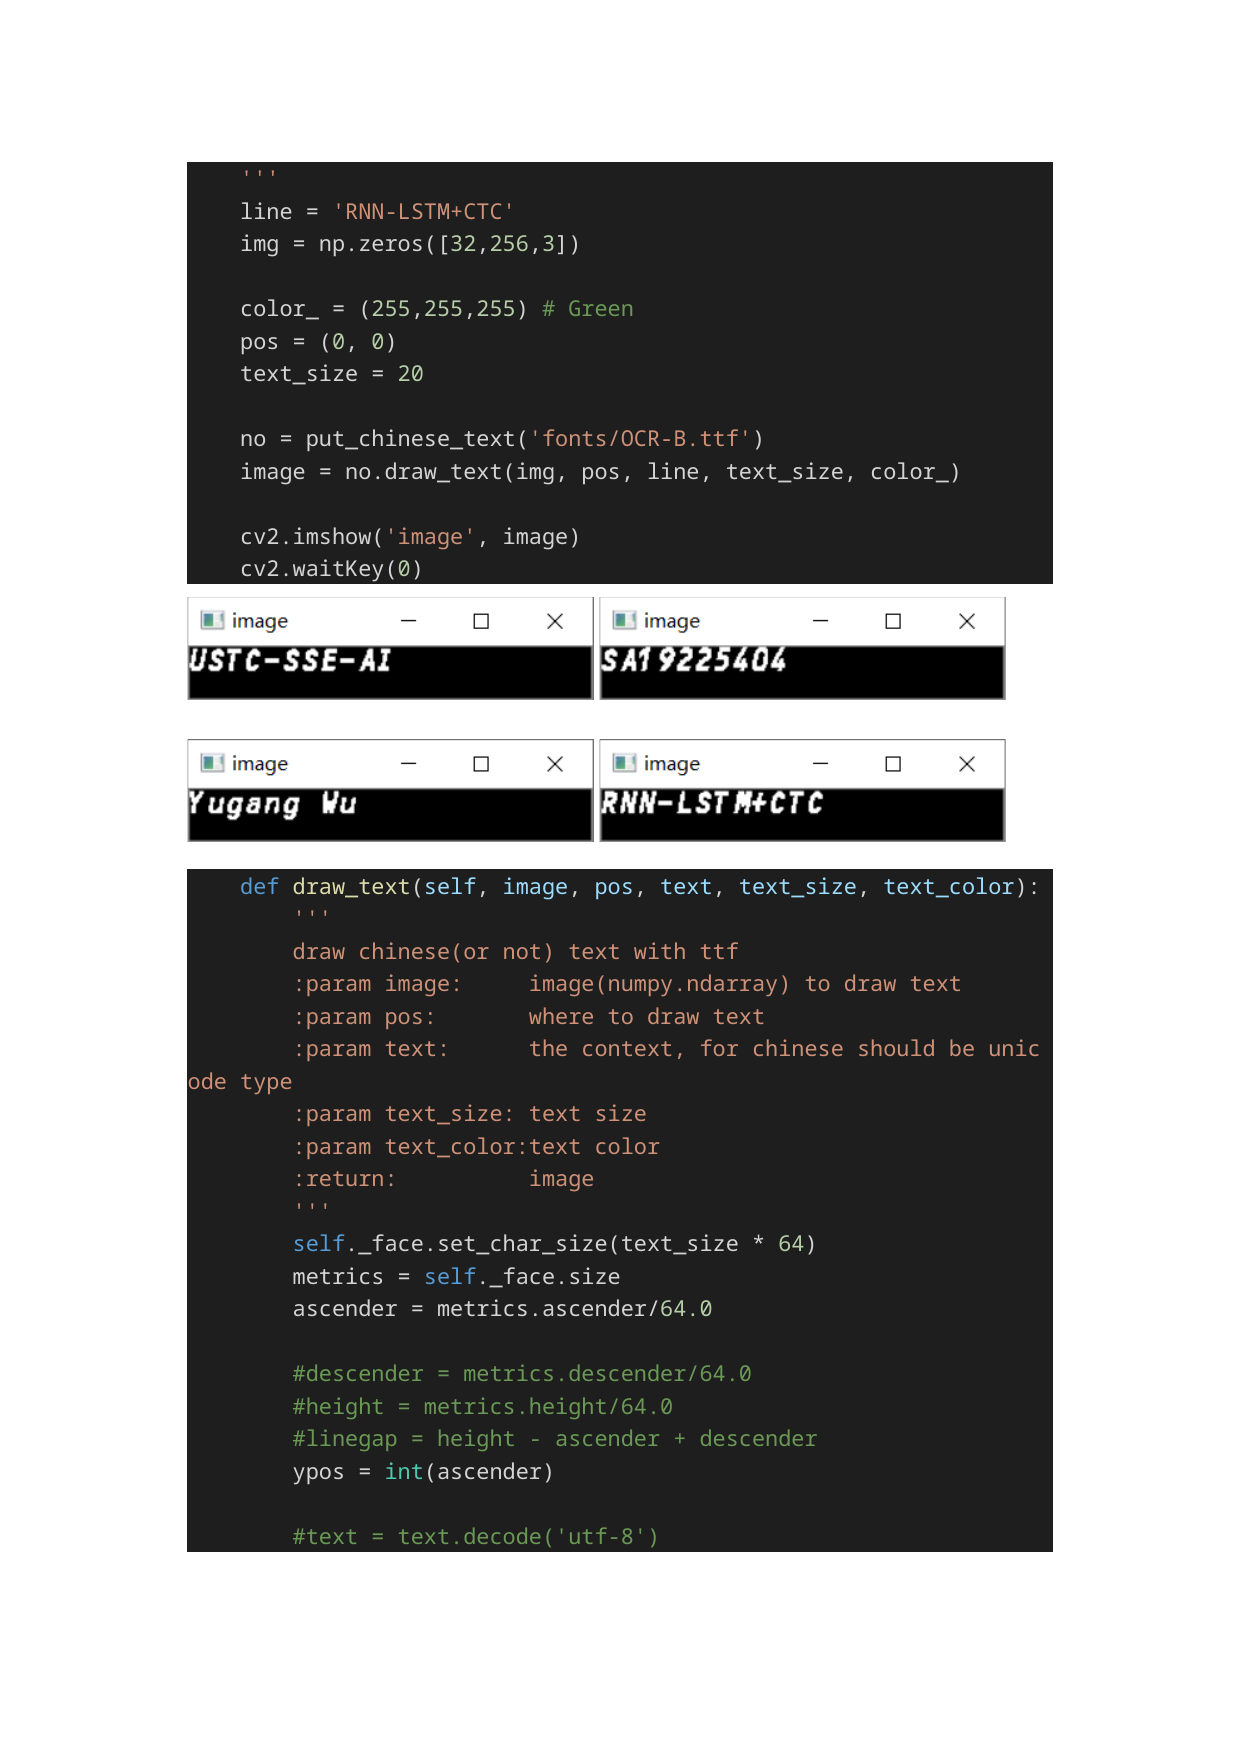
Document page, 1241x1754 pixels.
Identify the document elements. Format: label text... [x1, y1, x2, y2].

text :param text_color:text color [187, 1129, 1053, 1162]
text line = 'RNN-LSTM+CTC' [187, 194, 1053, 227]
text ''' [187, 162, 1053, 194]
text no = put_chinese_text('fonts/OCR-B.ttf') [187, 422, 1053, 454]
picture [187, 597, 594, 700]
text cv2.imshow('image', image) [187, 519, 1053, 552]
text def draw_text(self, image, pos, text, text_size, text_color): [187, 869, 1053, 902]
text text_size = 20 [187, 357, 1053, 389]
text #linegap = height - ascender + descender [187, 1422, 1053, 1454]
text #text = text.decode('utf-8') [187, 1519, 1053, 1552]
text cv2.waitKey(0) [187, 552, 1053, 584]
text :param text: the context, for chinese should be unicode type [187, 1032, 1053, 1097]
picture [187, 739, 594, 842]
text ypos = int(ascender) [187, 1454, 1053, 1487]
picture [599, 597, 1006, 700]
text ''' [187, 1194, 1053, 1227]
text ''' [187, 902, 1053, 934]
text draw chinese(or not) text with ttf [187, 934, 1053, 967]
text pos = (0, 0) [187, 324, 1053, 357]
text color_ = (255,255,255) # Green [187, 292, 1053, 324]
picture [599, 739, 1006, 842]
text ascender = metrics.ascender/64.0 [187, 1292, 1053, 1324]
text :param pos: where to draw text [187, 999, 1053, 1032]
text #height = metrics.height/64.0 [187, 1389, 1053, 1422]
text metrics = self._face.size [187, 1259, 1053, 1292]
text :param text_size: text size [187, 1097, 1053, 1129]
text :param image: image(numpy.ndarray) to draw text [187, 967, 1053, 999]
text img = np.zeros([32,256,3]) [187, 227, 1053, 259]
text image = no.draw_text(img, pos, line, text_size, color_) [187, 454, 1053, 487]
text self._face.set_char_size(text_size * 64) [187, 1227, 1053, 1259]
text :return: image [187, 1162, 1053, 1194]
text #descender = metrics.descender/64.0 [187, 1357, 1053, 1389]
